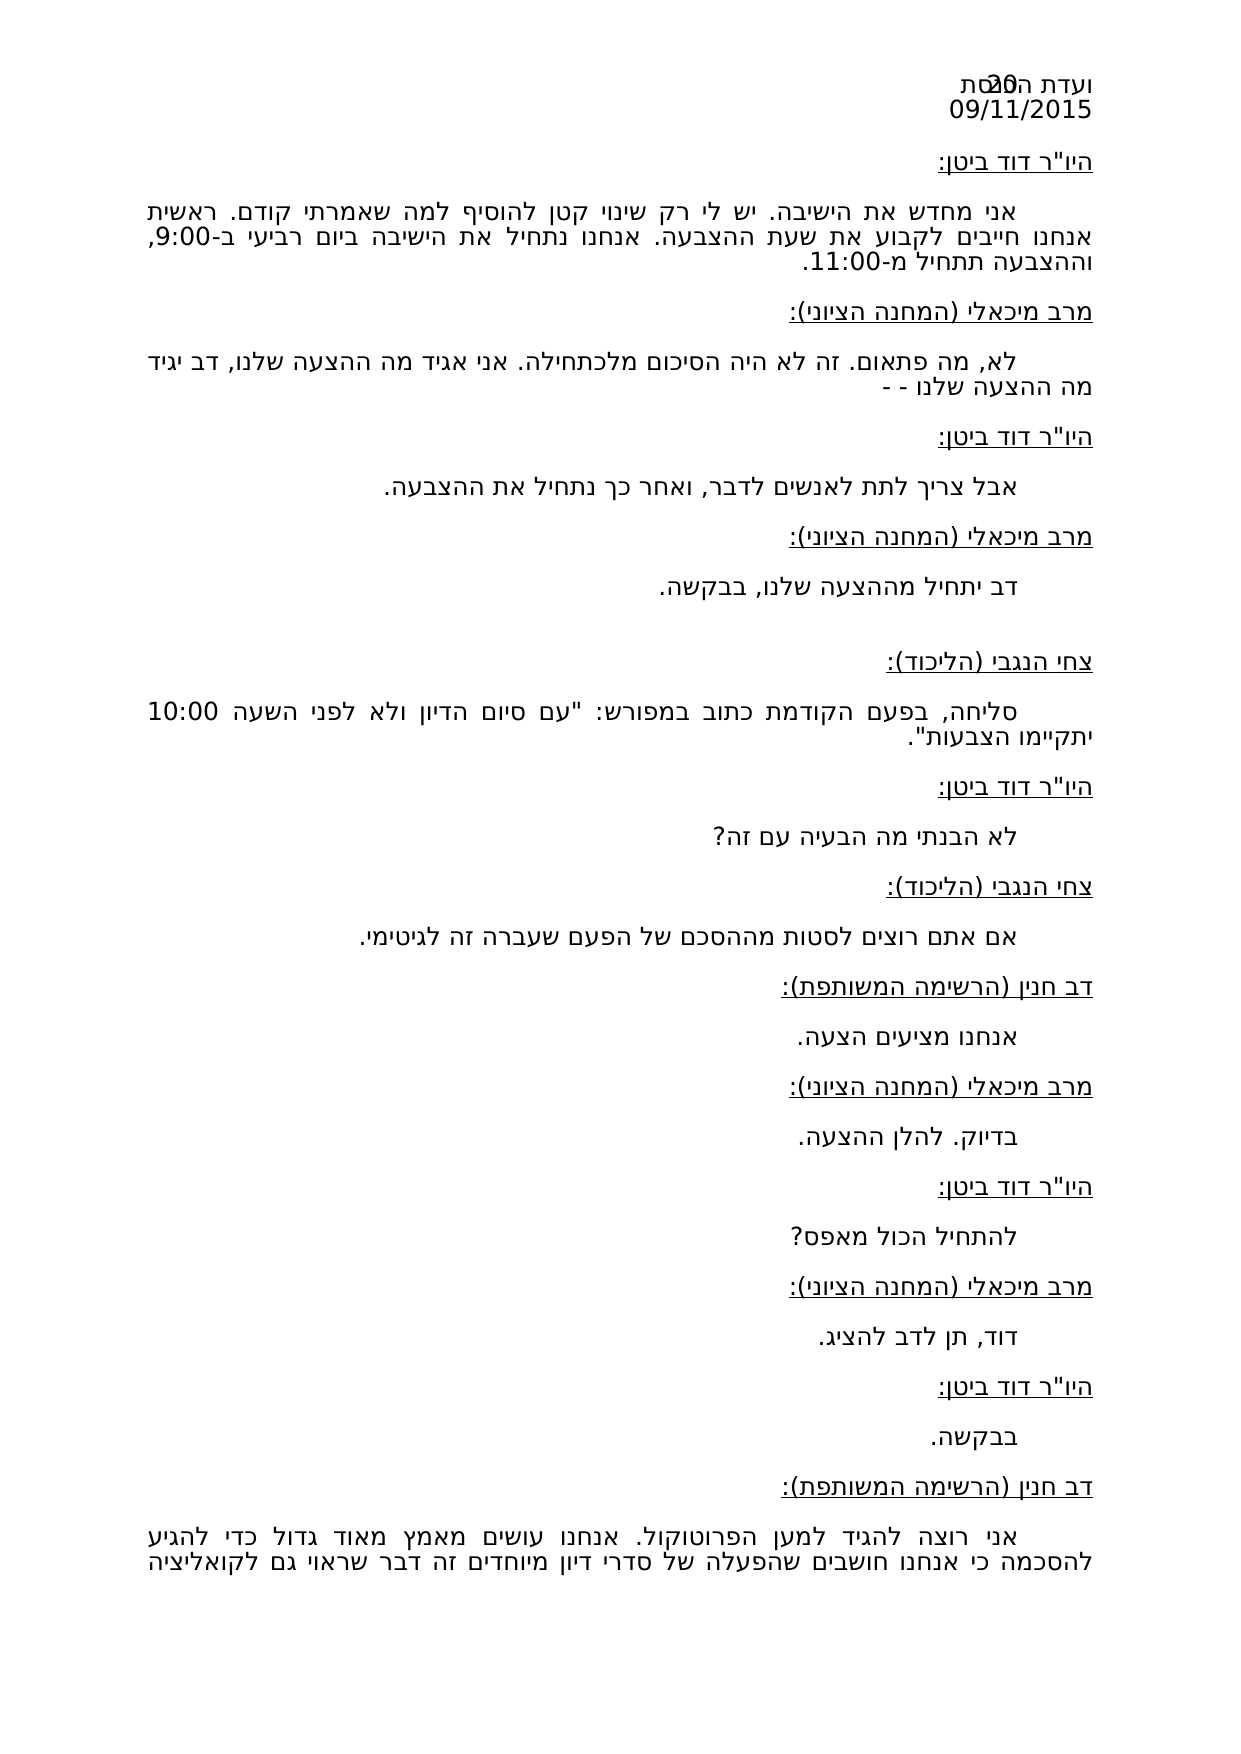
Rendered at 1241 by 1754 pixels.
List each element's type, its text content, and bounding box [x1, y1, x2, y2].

text בבקשה. [147, 1425, 1093, 1450]
text אנחנו מציעים הצעה. [147, 1025, 1093, 1050]
text מרב מיכאלי (המחנה הציוני): [147, 300, 1093, 325]
text לא הבנתי מה הבעיה עם זה? [147, 825, 1093, 850]
text דב חנין (הרשימה המשותפת): [147, 1475, 1093, 1500]
text דב יתחיל מההצעה שלנו, בבקשה. [147, 575, 1093, 600]
text אם אתם רוצים לסטות מההסכם של הפעם שעברה זה לגיטימי. [147, 925, 1093, 950]
text היו"ר דוד ביטן: [147, 150, 1093, 175]
text מרב מיכאלי (המחנה הציוני): [147, 525, 1093, 550]
text לא, מה פתאום. זה לא היה הסיכום מלכתחילה. אני אגיד מה ההצעה שלנו, דב יגיד מה ההצעה שלנו - - [147, 350, 1093, 400]
text היו"ר דוד ביטן: [147, 425, 1093, 450]
text דוד, תן לדב להציג. [147, 1325, 1093, 1350]
text אני מחדש את הישיבה. יש לי רק שינוי קטן להוסיף למה שאמרתי קודם. ראשית אנחנו חייבים לקבוע את שעת ההצבעה. אנחנו נתחיל את הישיבה ביום רביעי ב-9:00, וההצבעה תתחיל מ-11:00. [147, 200, 1093, 275]
text היו"ר דוד ביטן: [147, 1375, 1093, 1400]
text אבל צריך לתת לאנשים לדבר, ואחר כך נתחיל את ההצבעה. [147, 475, 1093, 500]
text סליחה, בפעם הקודמת כתוב במפורש: "עם סיום הדיון ולא לפני השעה 10:00 יתקיימו הצבעות". [147, 700, 1093, 750]
text דב חנין (הרשימה המשותפת): [147, 975, 1093, 1000]
text להתחיל הכול מאפס? [147, 1225, 1093, 1250]
text מרב מיכאלי (המחנה הציוני): [147, 1075, 1093, 1100]
text מרב מיכאלי (המחנה הציוני): [147, 1275, 1093, 1300]
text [147, 1525, 1093, 1575]
text היו"ר דוד ביטן: [147, 775, 1093, 800]
text צחי הנגבי (הליכוד): [147, 875, 1093, 900]
text היו"ר דוד ביטן: [147, 1175, 1093, 1200]
text בדיוק. להלן ההצעה. [147, 1125, 1093, 1150]
text צחי הנגבי (הליכוד): [147, 650, 1093, 675]
